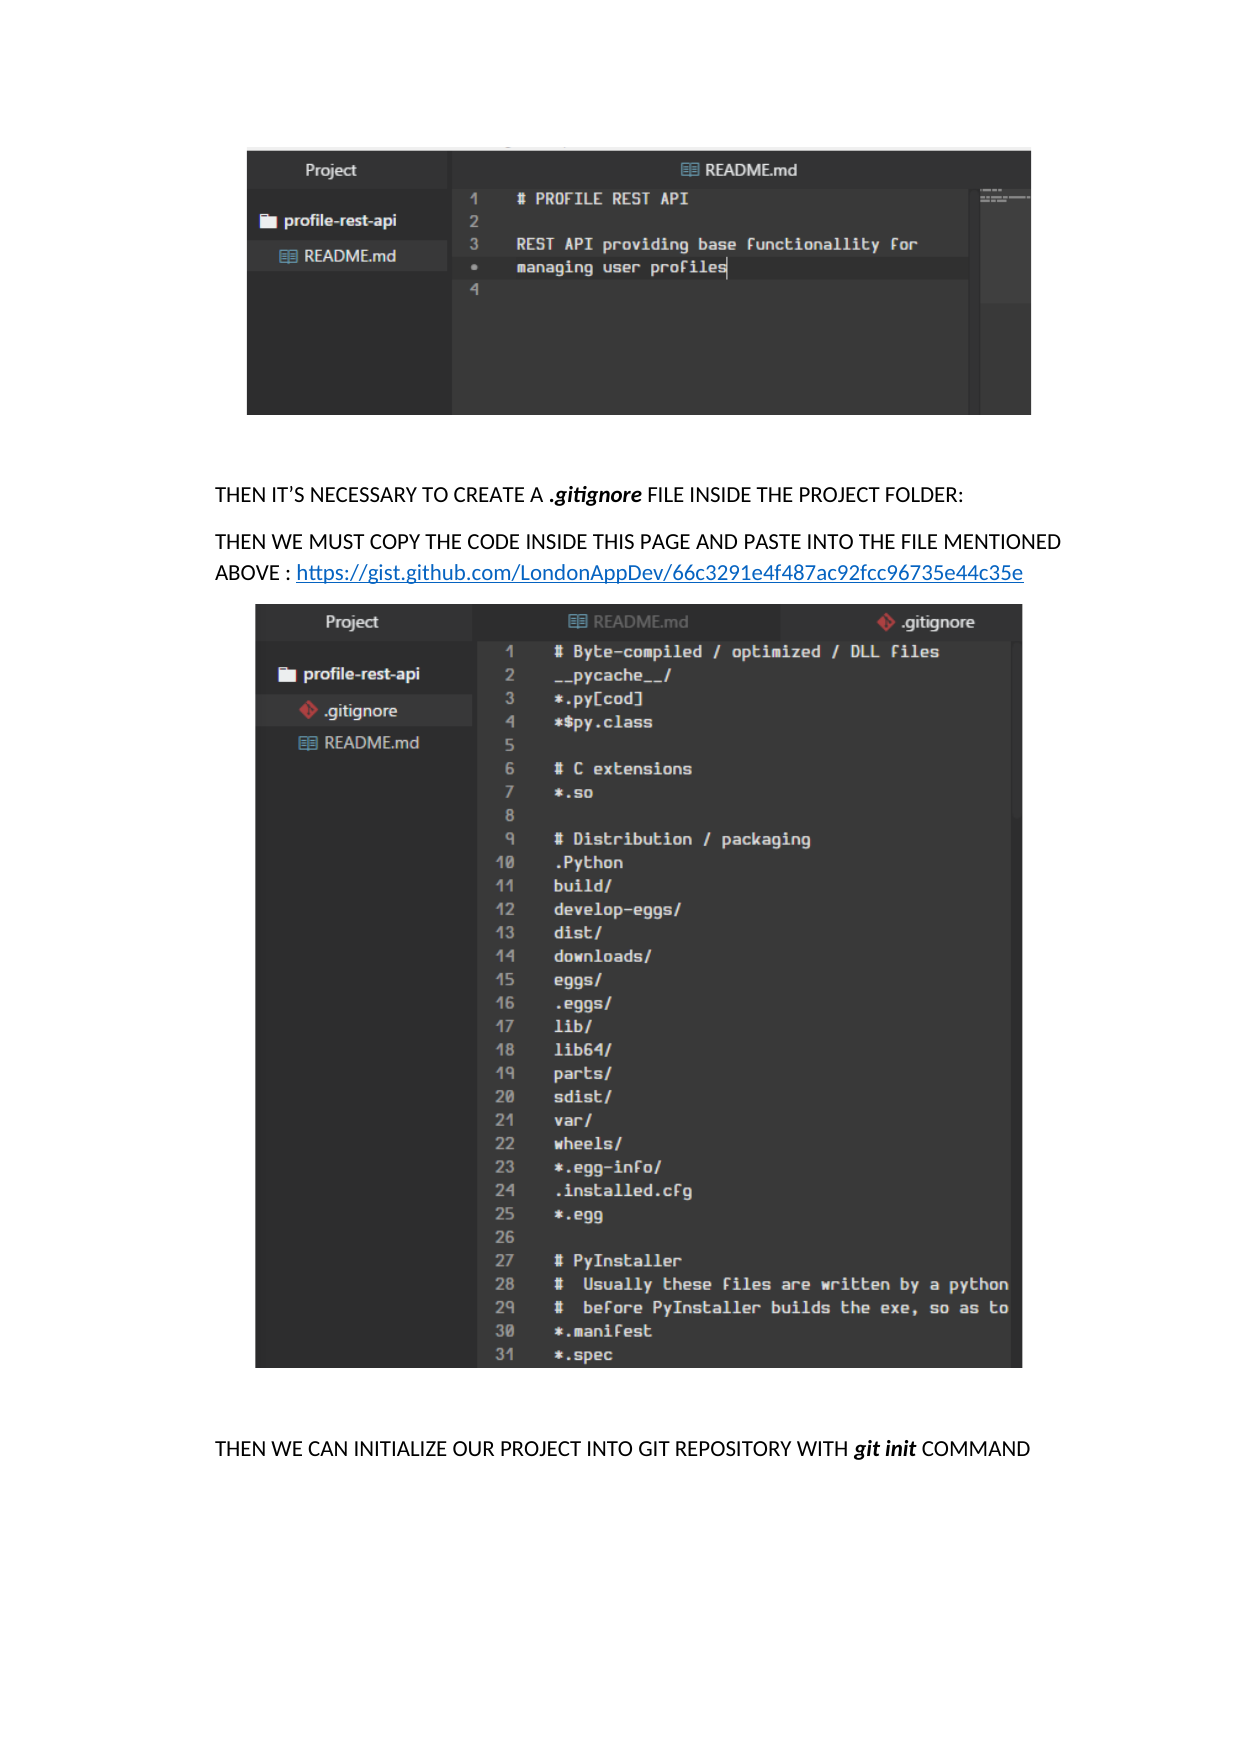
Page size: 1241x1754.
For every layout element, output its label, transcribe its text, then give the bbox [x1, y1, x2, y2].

picture [255, 604, 1023, 1368]
text THEN IT’S NECESSARY TO CREATE A .gitignore FILE INSIDE THE PROJECT FOLDER: [215, 481, 1063, 508]
picture [246, 147, 1032, 415]
text THEN WE CAN INITIALIZE OUR PROJECT INTO GIT REPOSITORY WITH git init COMMAND [215, 1434, 1063, 1462]
text THEN WE MUST COPY THE CODE INSIDE THIS PAGE AND PASTE INTO THE FILE MENTIONED ABOVE : https://gist.github.com/LondonAppDev/66c3291e4f487ac92fcc96735e44c35e [215, 527, 1063, 586]
